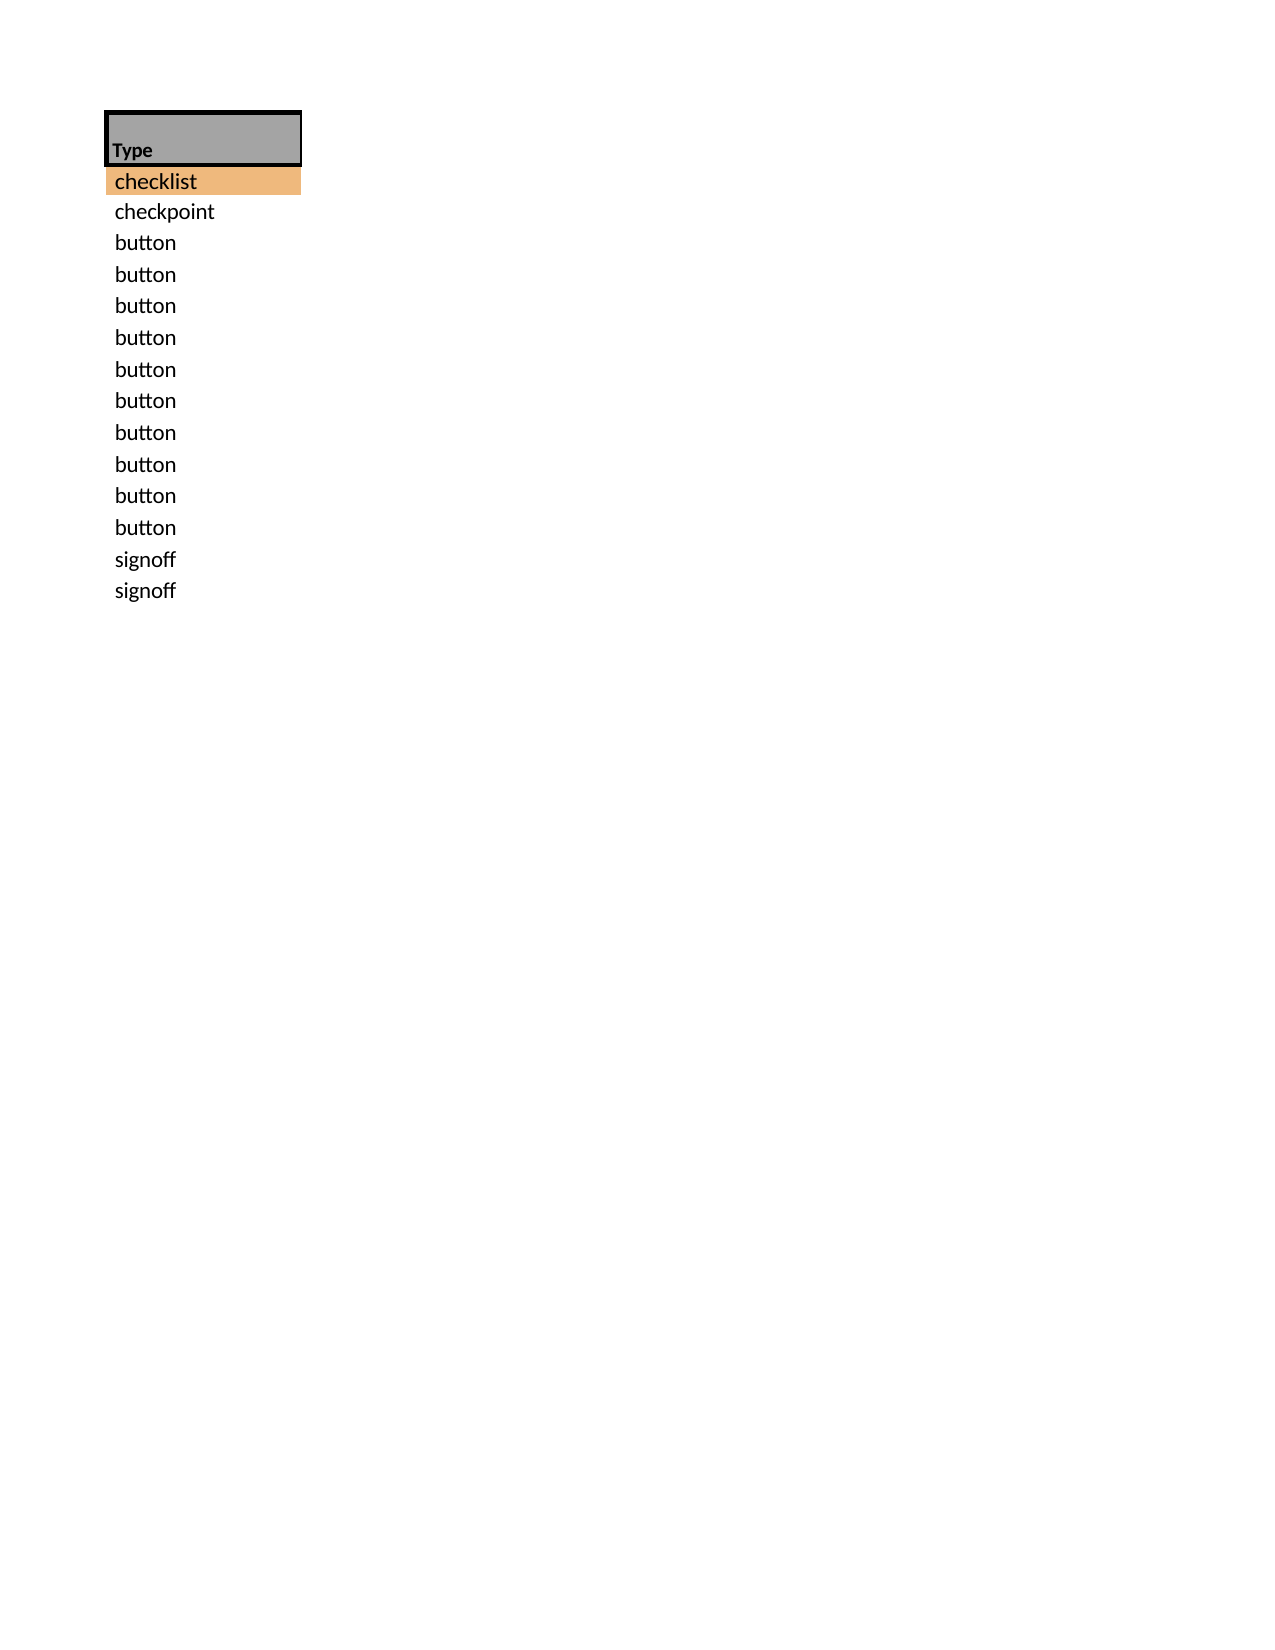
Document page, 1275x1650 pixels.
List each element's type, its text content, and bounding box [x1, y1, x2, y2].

table_cell button [106, 512, 301, 543]
table_cell button [106, 322, 301, 353]
table_cell button [106, 449, 301, 480]
table_cell button [106, 417, 301, 448]
table_cell signoff [106, 544, 301, 575]
table_cell button [106, 259, 301, 290]
table_cell button [106, 385, 301, 417]
table_header Type [109, 115, 300, 163]
table_cell signoff [106, 575, 301, 605]
table_cell checklist [106, 167, 301, 195]
table_cell button [106, 354, 301, 385]
table_cell button [106, 227, 301, 258]
table_cell button [106, 290, 301, 322]
table_cell button [106, 480, 301, 512]
table_cell checkpoint [106, 195, 301, 227]
